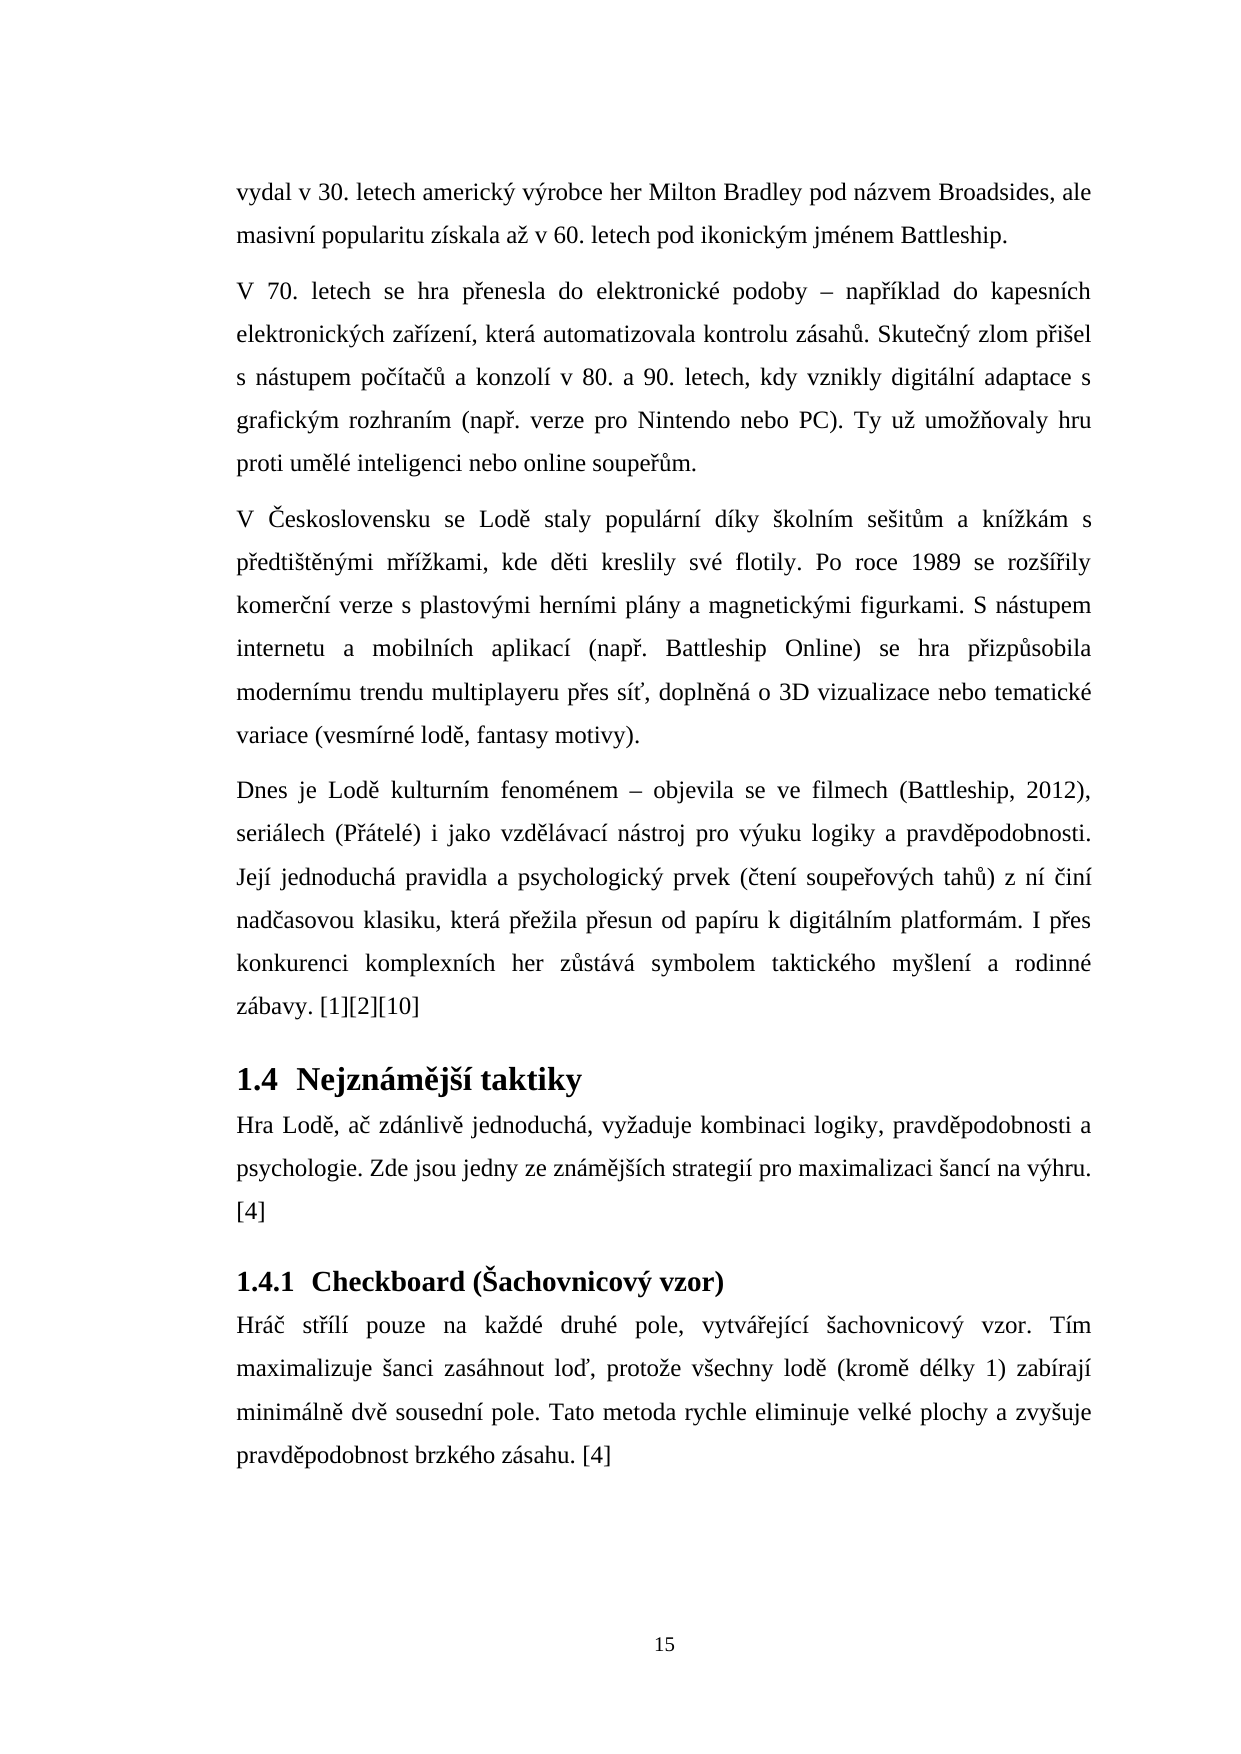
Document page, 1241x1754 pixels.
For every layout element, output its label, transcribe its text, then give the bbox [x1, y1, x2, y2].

text Hra Lodě, ač zdánlivě jednoduchá, vyžaduje kombinaci logiky, pravděpodobnosti a psychologie. Zde jsou jedny ze známějších strategií pro maximalizaci šancí na výhru. [4] [236, 1110, 1092, 1225]
subtitle Checkboard (Šachovnicový vzor) [236, 1264, 1092, 1298]
text Dnes je Lodě kulturním fenoménem – objevila se ve filmech (Battleship, 2012), seriálech (Přátelé) i jako vzdělávací nástroj pro výuku logiky a pravděpodobnosti. Její jednoduchá pravidla a psychologický prvek (čtení soupeřových tahů) z ní činí nadčasovou klasiku, která přežila přesun od papíru k digitálním platformám. I přes konkurenci komplexních her zůstává symbolem taktického myšlení a rodinné zábavy. [1][2][10] [236, 775, 1092, 1020]
subtitle Nejznámější taktiky [236, 1059, 1092, 1097]
text V 70. letech se hra přenesla do elektronické podoby – například do kapesních elektronických zařízení, která automatizovala kontrolu zásahů. Skutečný zlom přišel s nástupem počítačů a konzolí v 80. a 90. letech, kdy vznikly digitální adaptace s grafickým rozhraním (např. verze pro Nintendo nebo PC). Ty už umožňovaly hru proti umělé inteligenci nebo online soupeřům. [236, 276, 1092, 477]
text Hráč střílí pouze na každé druhé pole, vytvářející šachovnicový vzor. Tím maximalizuje šanci zasáhnout loď, protože všechny lodě (kromě délky 1) zabírají minimálně dvě sousední pole. Tato metoda rychle eliminuje velké plochy a zvyšuje pravděpodobnost brzkého zásahu. [4] [236, 1310, 1092, 1468]
text V Československu se Lodě staly populární díky školním sešitům a knížkám s předtištěnými mřížkami, kde děti kreslily své flotily. Po roce 1989 se rozšířily komerční verze s plastovými herními plány a magnetickými figurkami. S nástupem internetu a mobilních aplikací (např. Battleship Online) se hra přizpůsobila modernímu trendu multiplayeru přes síť, doplněná o 3D vizualizace nebo tematické variace (vesmírné lodě, fantasy motivy). [236, 504, 1092, 748]
